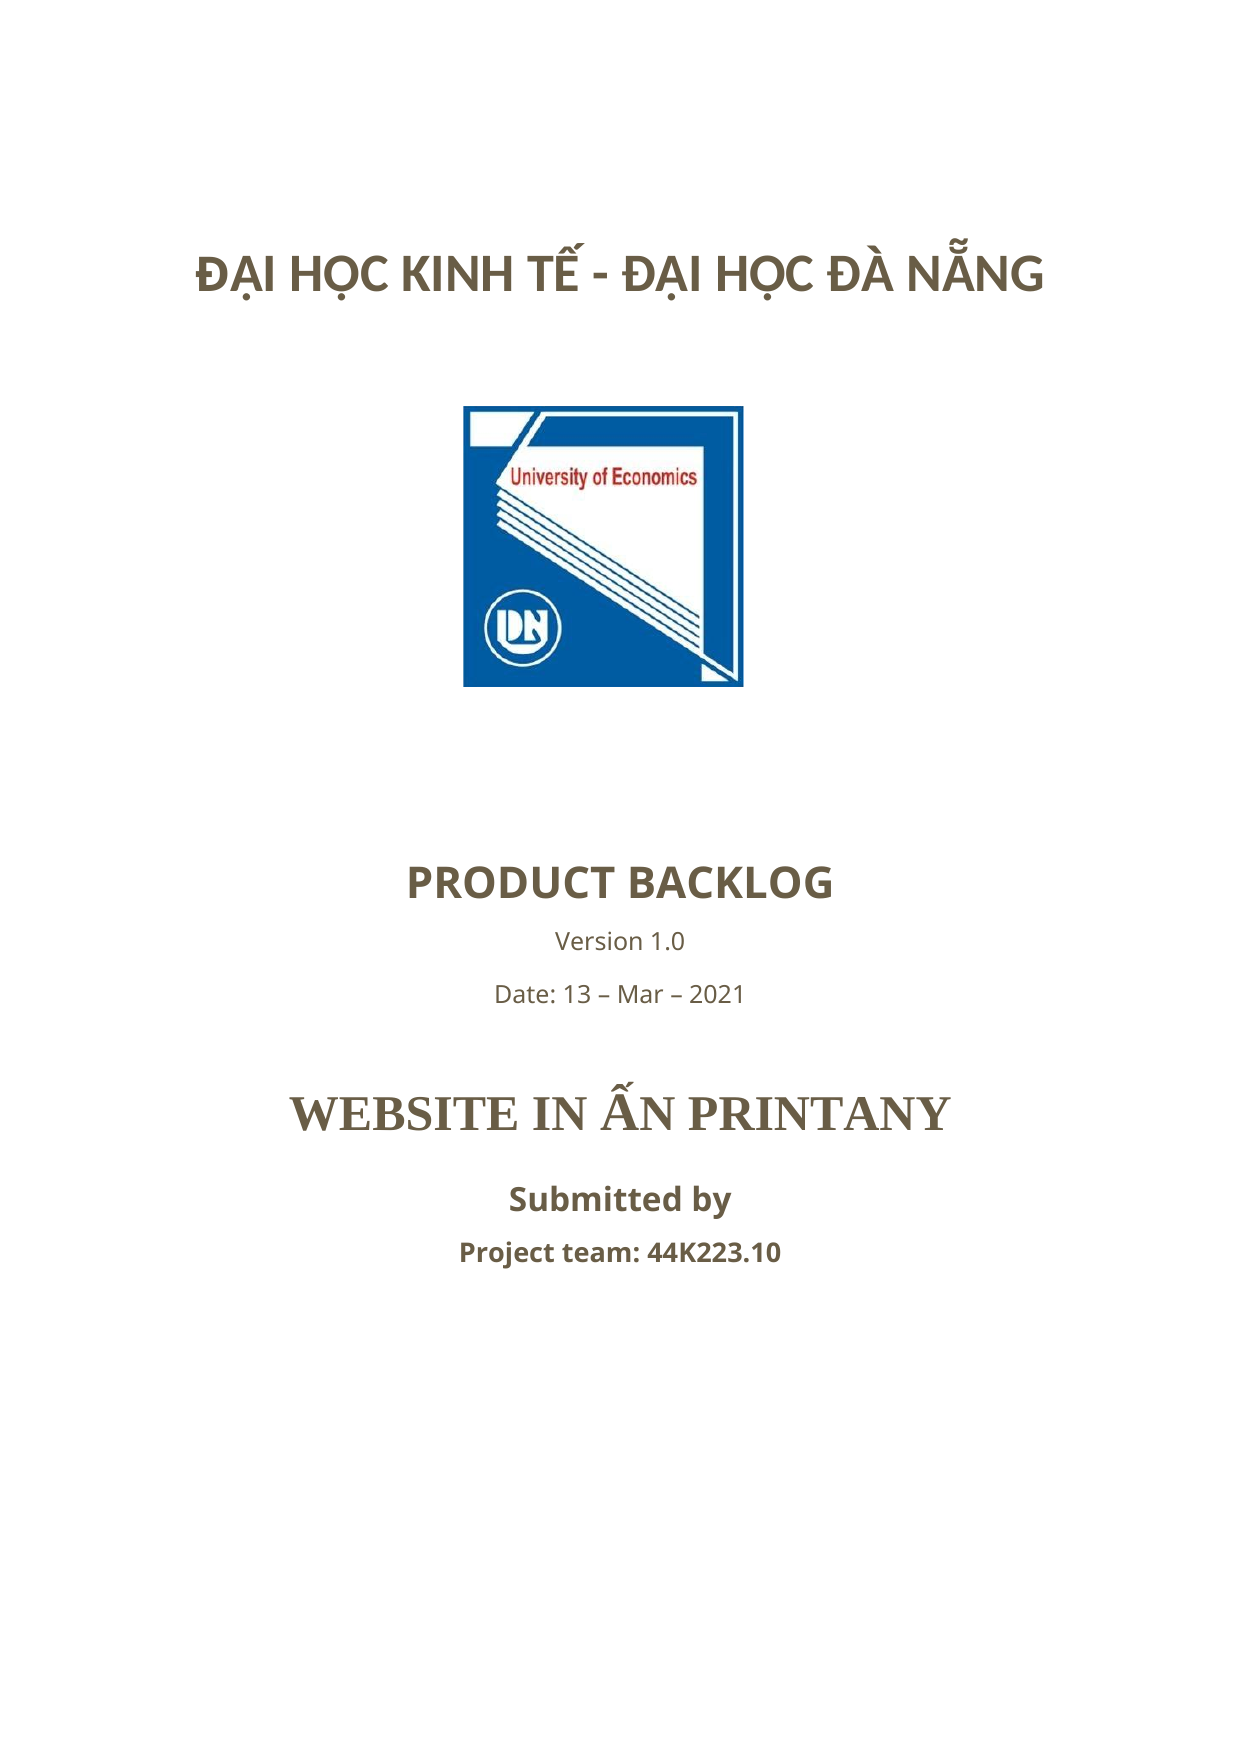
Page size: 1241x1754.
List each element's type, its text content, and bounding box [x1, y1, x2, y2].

title PRODUCT BACKLOG [150, 851, 1090, 911]
title Submitted by [150, 1176, 1090, 1221]
text Version 1.0 [150, 923, 1090, 957]
title ĐẠI HỌC KINH TẾ - ĐẠI HỌC ĐÀ NẴNG [150, 238, 1090, 305]
text Project team: 44K223.10 [150, 1233, 1090, 1270]
text WEBSITE IN ẤN PRINTANY [150, 1080, 1090, 1142]
picture [463, 406, 744, 687]
text Date: 13 – Mar – 2021 [150, 977, 1090, 1011]
